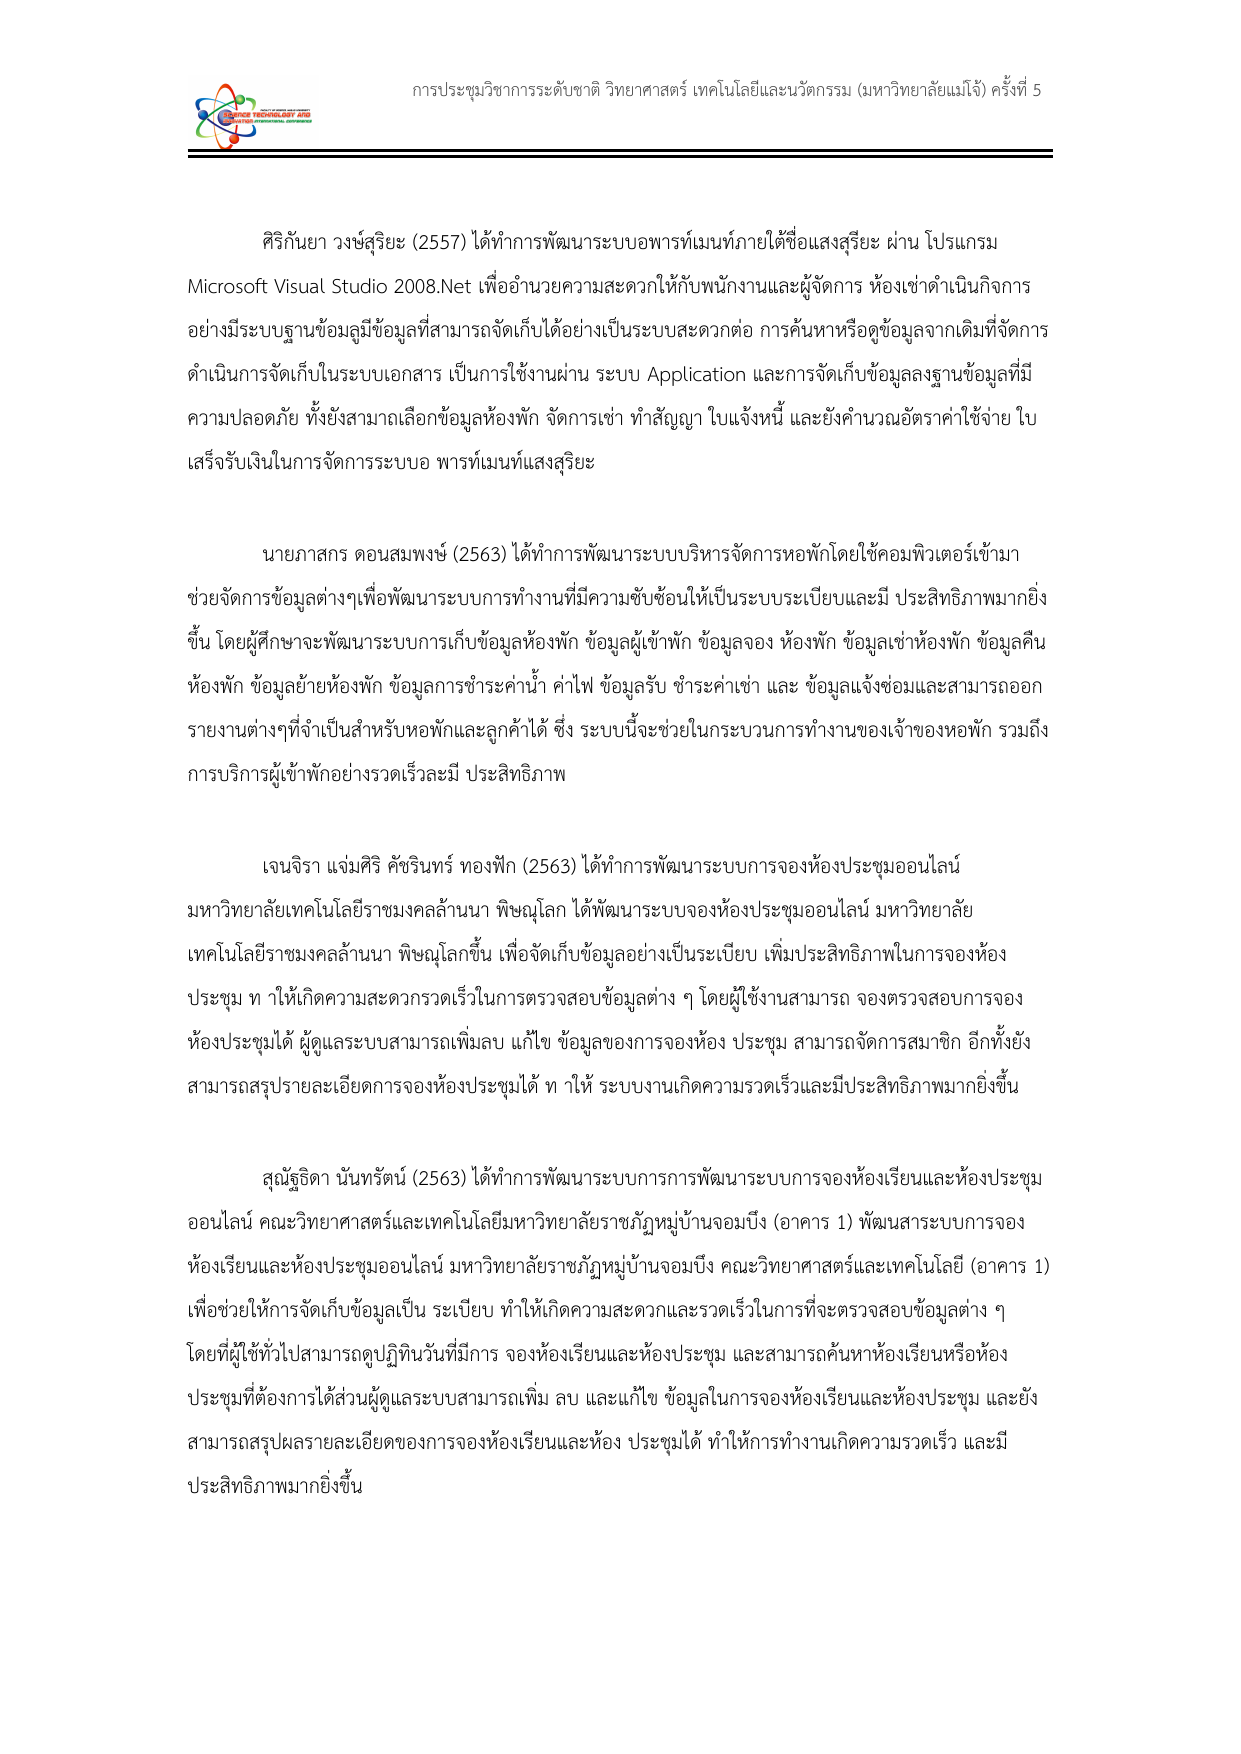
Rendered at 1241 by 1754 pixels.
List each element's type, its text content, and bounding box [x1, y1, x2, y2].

picture [188, 75, 320, 149]
text ศิริกันยา วงษ์สุริยะ (2557) ได้ทำการพัฒนาระบบอพารท์เมนท์ภายใต้ชื่อแสงสุรียะ ผ่าน โปรแกรม Microsoft Visual Studio 2008.Net เพื่ออำนวยความสะดวกให้กับพนักงานและผู้จัดการ ห้องเช่าดำเนินกิจการอย่างมีระบบฐานข้อมลูมีข้อมูลที่สามารถจัดเก็บได้อย่างเป็นระบบสะดวกต่อ การค้นหาหรือดูข้อมูลจากเดิมที่จัดการดำเนินการจัดเก็บในระบบเอกสาร เป็นการใช้งานผ่าน ระบบ Application และการจัดเก็บข้อมูลลงฐานข้อมูลที่มีความปลอดภัย ทั้งยังสามาถเลือกข้อมูลห้องพัก จัดการเช่า ทำสัญญา ใบแจ้งหนี้ และยังคำนวณอัตราค่าใช้จ่าย ใบเสร็จรับเงินในการจัดการระบบอ พารท์เมนท์แสงสุริยะ [187, 225, 1053, 483]
text เจนจิรา แจ่มศิริ คัชรินทร์ ทองฟัก (2563) ได้ทำการพัฒนาระบบการจองห้องประชุมออนไลน์มหาวิทยาลัยเทคโนโลยีราชมงคลล้านนา พิษณุโลก ได้พัฒนาระบบจองห้องประชุมออนไลน์ มหาวิทยาลัย เทคโนโลยีราชมงคลล้านนา พิษณุโลกขึ้น เพื่อจัดเก็บข้อมูลอย่างเป็นระเบียบ เพิ่มประสิทธิภาพในการจองห้องประชุม ท าให้เกิดความสะดวกรวดเร็วในการตรวจสอบข้อมูลต่าง ๆ โดยผู้ใช้งานสามารถ จองตรวจสอบการจองห้องประชุมได้ ผู้ดูแลระบบสามารถเพิ่มลบ แก้ไข ข้อมูลของการจองห้อง ประชุม สามารถจัดการสมาชิก อีกทั้งยังสามารถสรุปรายละเอียดการจองห้องประชุมได้ ท าให้ ระบบงานเกิดความรวดเร็วและมีประสิทธิภาพมากยิ่งขึ้น [187, 849, 1053, 1107]
text สุณัฐธิดา นันทรัตน์ (2563) ได้ทำการพัฒนาระบบการการพัฒนาระบบการจองห้องเรียนและห้องประชุมออนไลน์ คณะวิทยาศาสตร์และเทคโนโลยีมหาวิทยาลัยราชภัฏหมู่บ้านจอมบึง (อาคาร 1) พัฒนสาระบบการจองห้องเรียนและห้องประชุมออนไลน์ มหาวิทยาลัยราชภัฏหมู่บ้านจอมบึง คณะวิทยาศาสตร์และเทคโนโลยี (อาคาร 1) เพื่อช่วยให้การจัดเก็บข้อมูลเป็น ระเบียบ ทำให้เกิดความสะดวกและรวดเร็วในการที่จะตรวจสอบข้อมูลต่าง ๆ โดยที่ผู้ใช้ทั่วไปสามารถดูปฏิทินวันที่มีการ จองห้องเรียนและห้องประชุม และสามารถค้นหาห้องเรียนหรือห้องประชุมที่ต้องการได้ส่วนผู้ดูแลระบบสามารถเพิ่ม ลบ และแก้ไข ข้อมูลในการจองห้องเรียนและห้องประชุม และยังสามารถสรุปผลรายละเอียดของการจองห้องเรียนและห้อง ประชุมได้ ทำให้การทำงานเกิดความรวดเร็ว และมีประสิทธิภาพมากยิ่งขึ้น [187, 1161, 1053, 1507]
text นายภาสกร ดอนสมพงษ์ (2563) ได้ทำการพัฒนาระบบบริหารจัดการหอพักโดยใช้คอมพิวเตอร์เข้ามา ช่วยจัดการข้อมูลต่างๆเพื่อพัฒนาระบบการทำงานที่มีความซับซ้อนให้เป็นระบบระเบียบและมี ประสิทธิภาพมากยิ่งขึ้น โดยผู้ศึกษาจะพัฒนาระบบการเก็บข้อมูลห้องพัก ข้อมูลผู้เข้าพัก ข้อมูลจอง ห้องพัก ข้อมูลเช่าห้องพัก ข้อมูลคืนห้องพัก ข้อมูลย้ายห้องพัก ข้อมูลการชำระค่าน้ำ ค่าไฟ ข้อมูลรับ ชำระค่าเช่า และ ข้อมูลแจ้งซ่อมและสามารถออกรายงานต่างๆที่จำเป็นสำหรับหอพักและลูกค้าได้ ซึ่ง ระบบนี้จะช่วยในกระบวนการทำงานของเจ้าของหอพัก รวมถึงการบริการผู้เข้าพักอย่างรวดเร็วละมี ประสิทธิภาพ [187, 537, 1053, 795]
